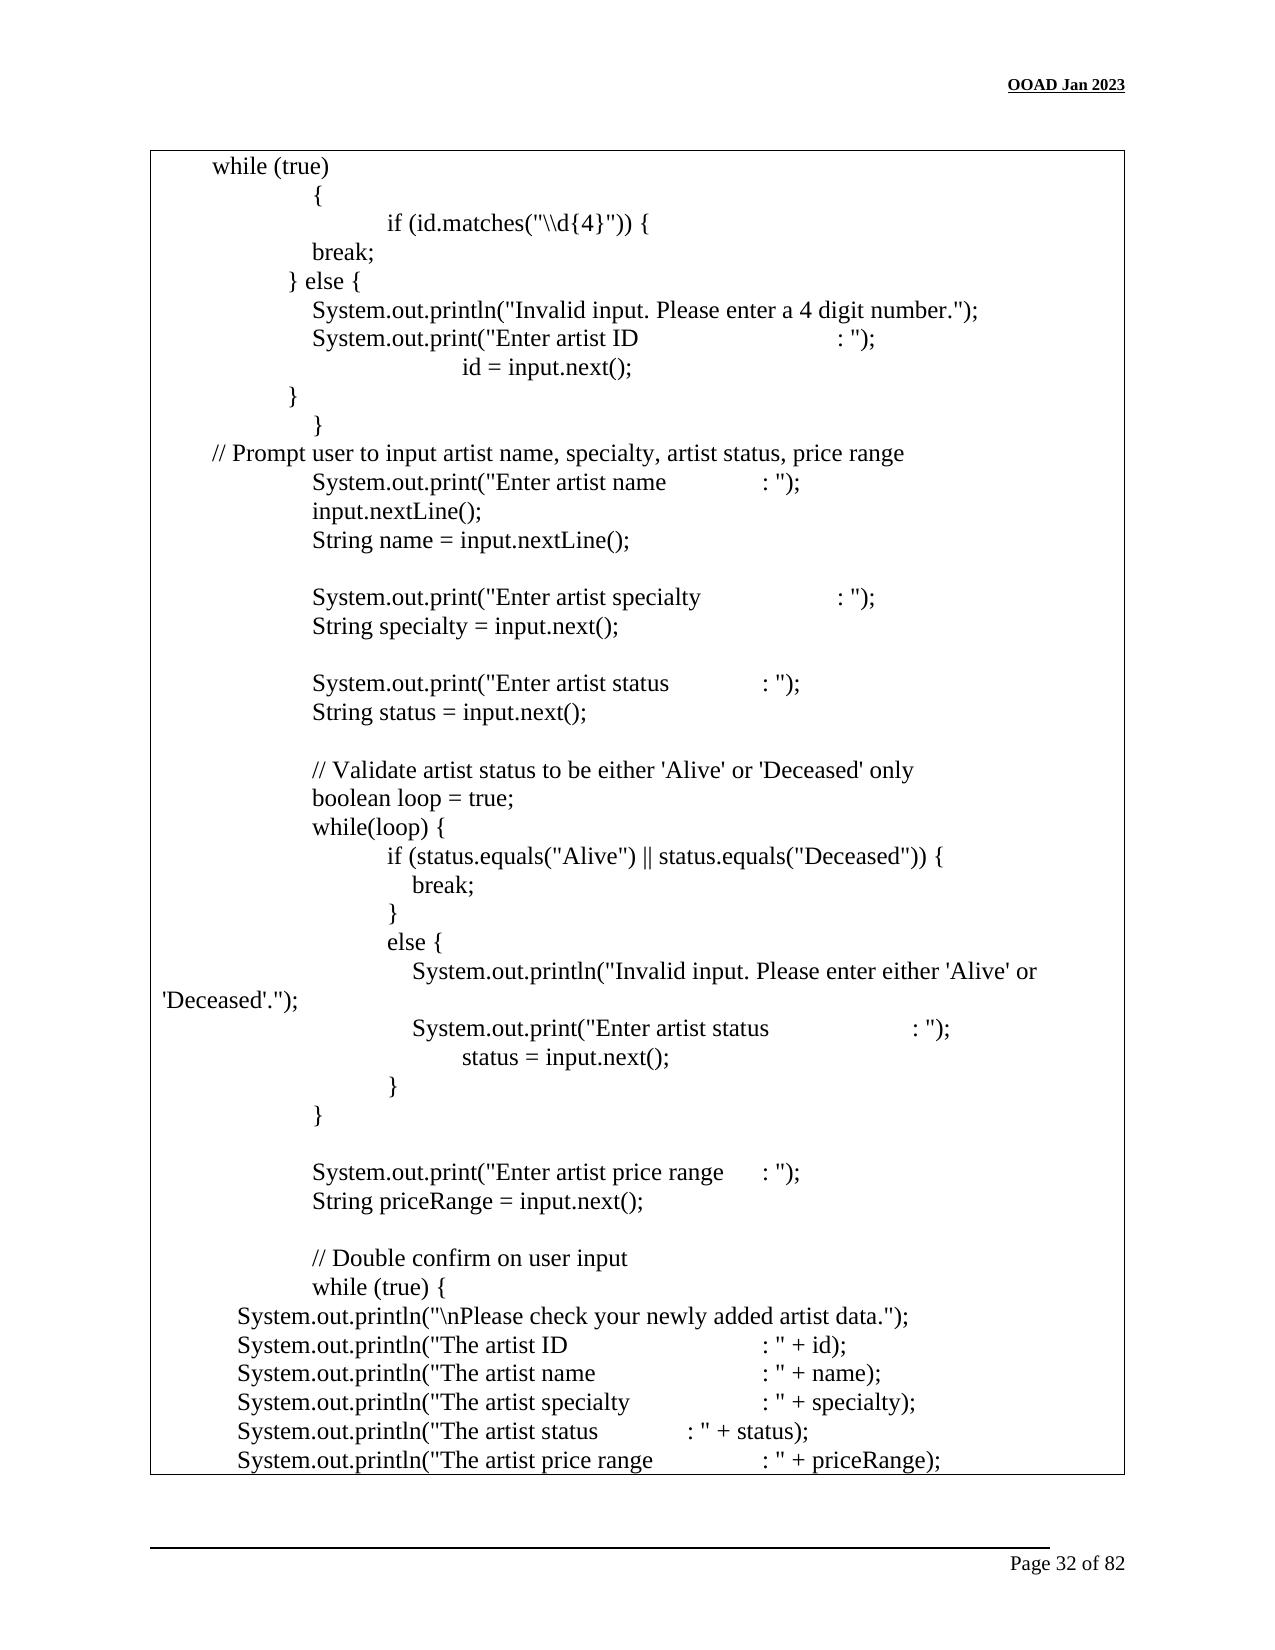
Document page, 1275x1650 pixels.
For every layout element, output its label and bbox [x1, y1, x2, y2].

table_header [151, 151, 1124, 1473]
